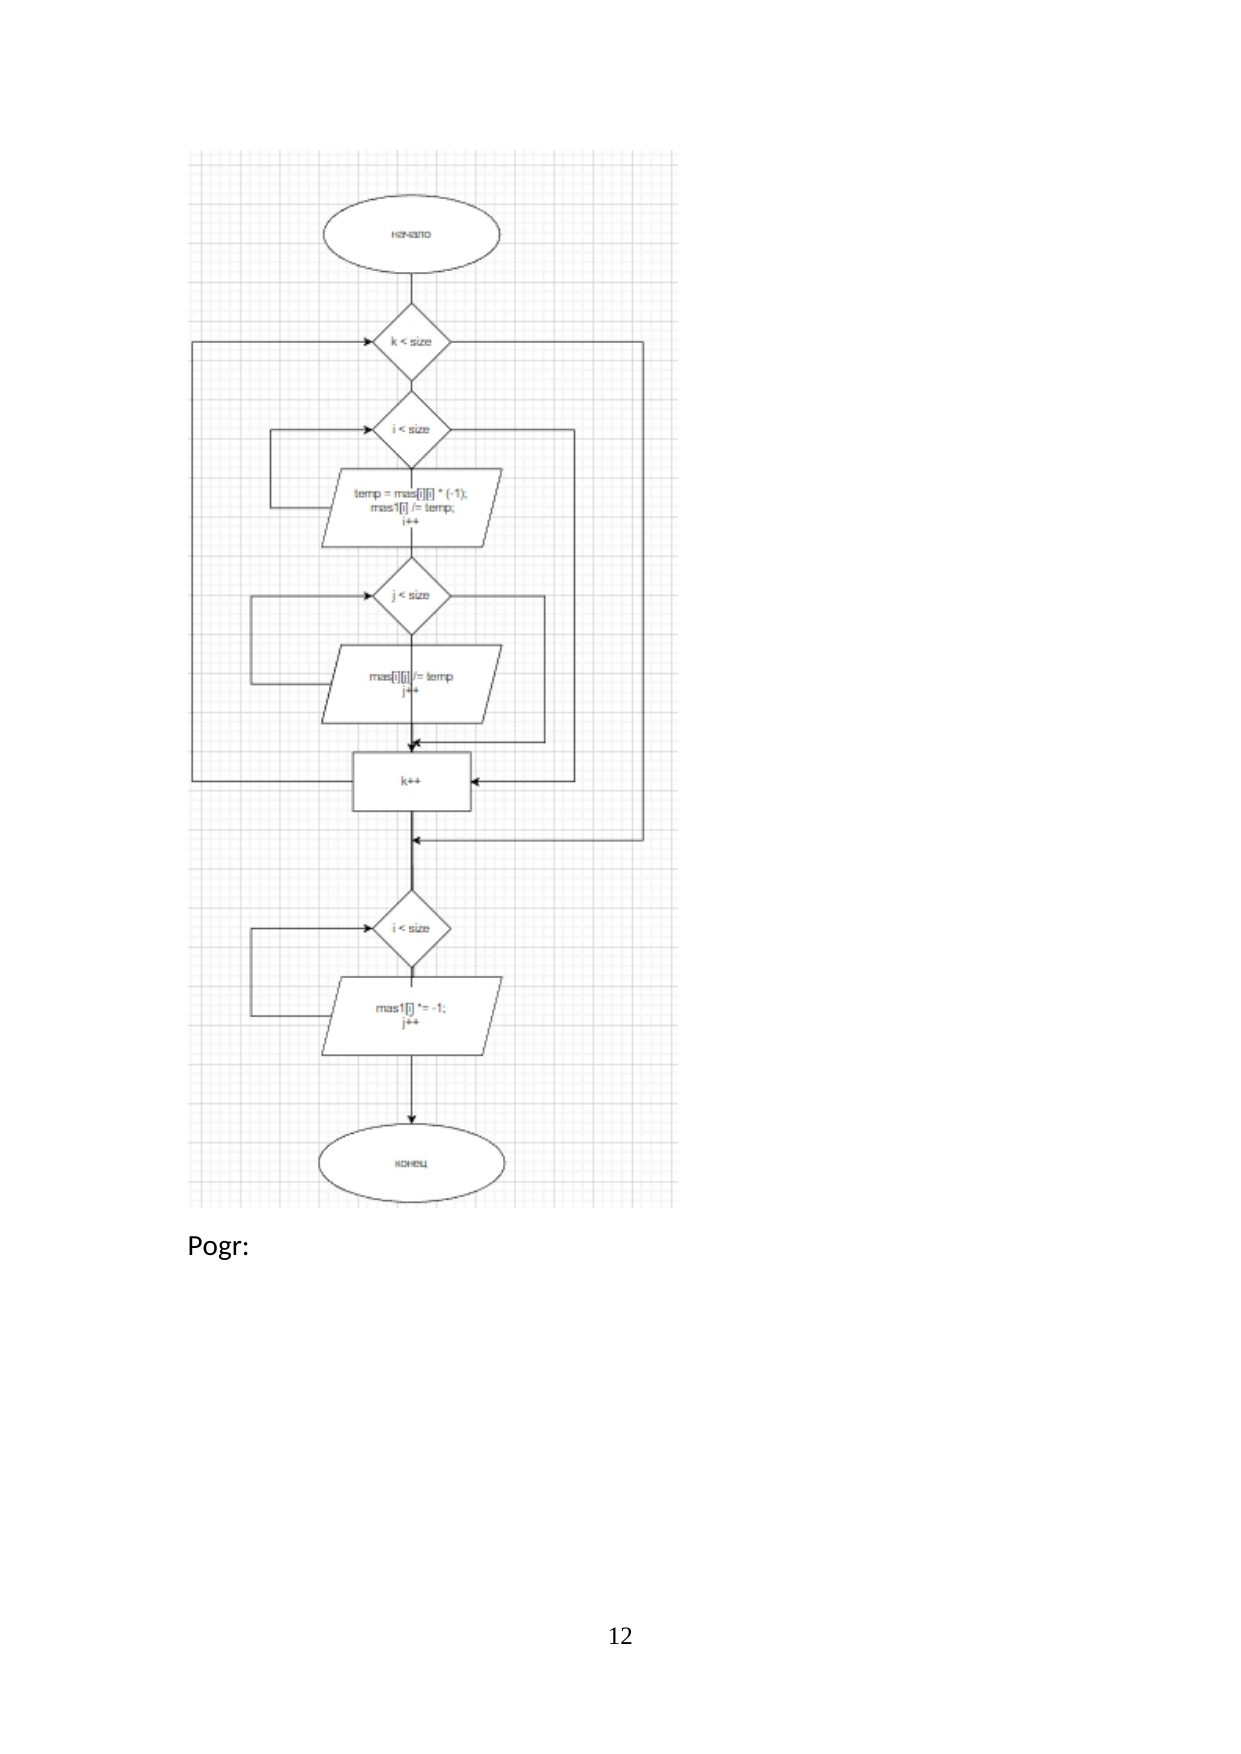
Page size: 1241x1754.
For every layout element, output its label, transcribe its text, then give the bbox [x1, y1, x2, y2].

text Pogr: [187, 1227, 1053, 1262]
picture [187, 150, 679, 1208]
